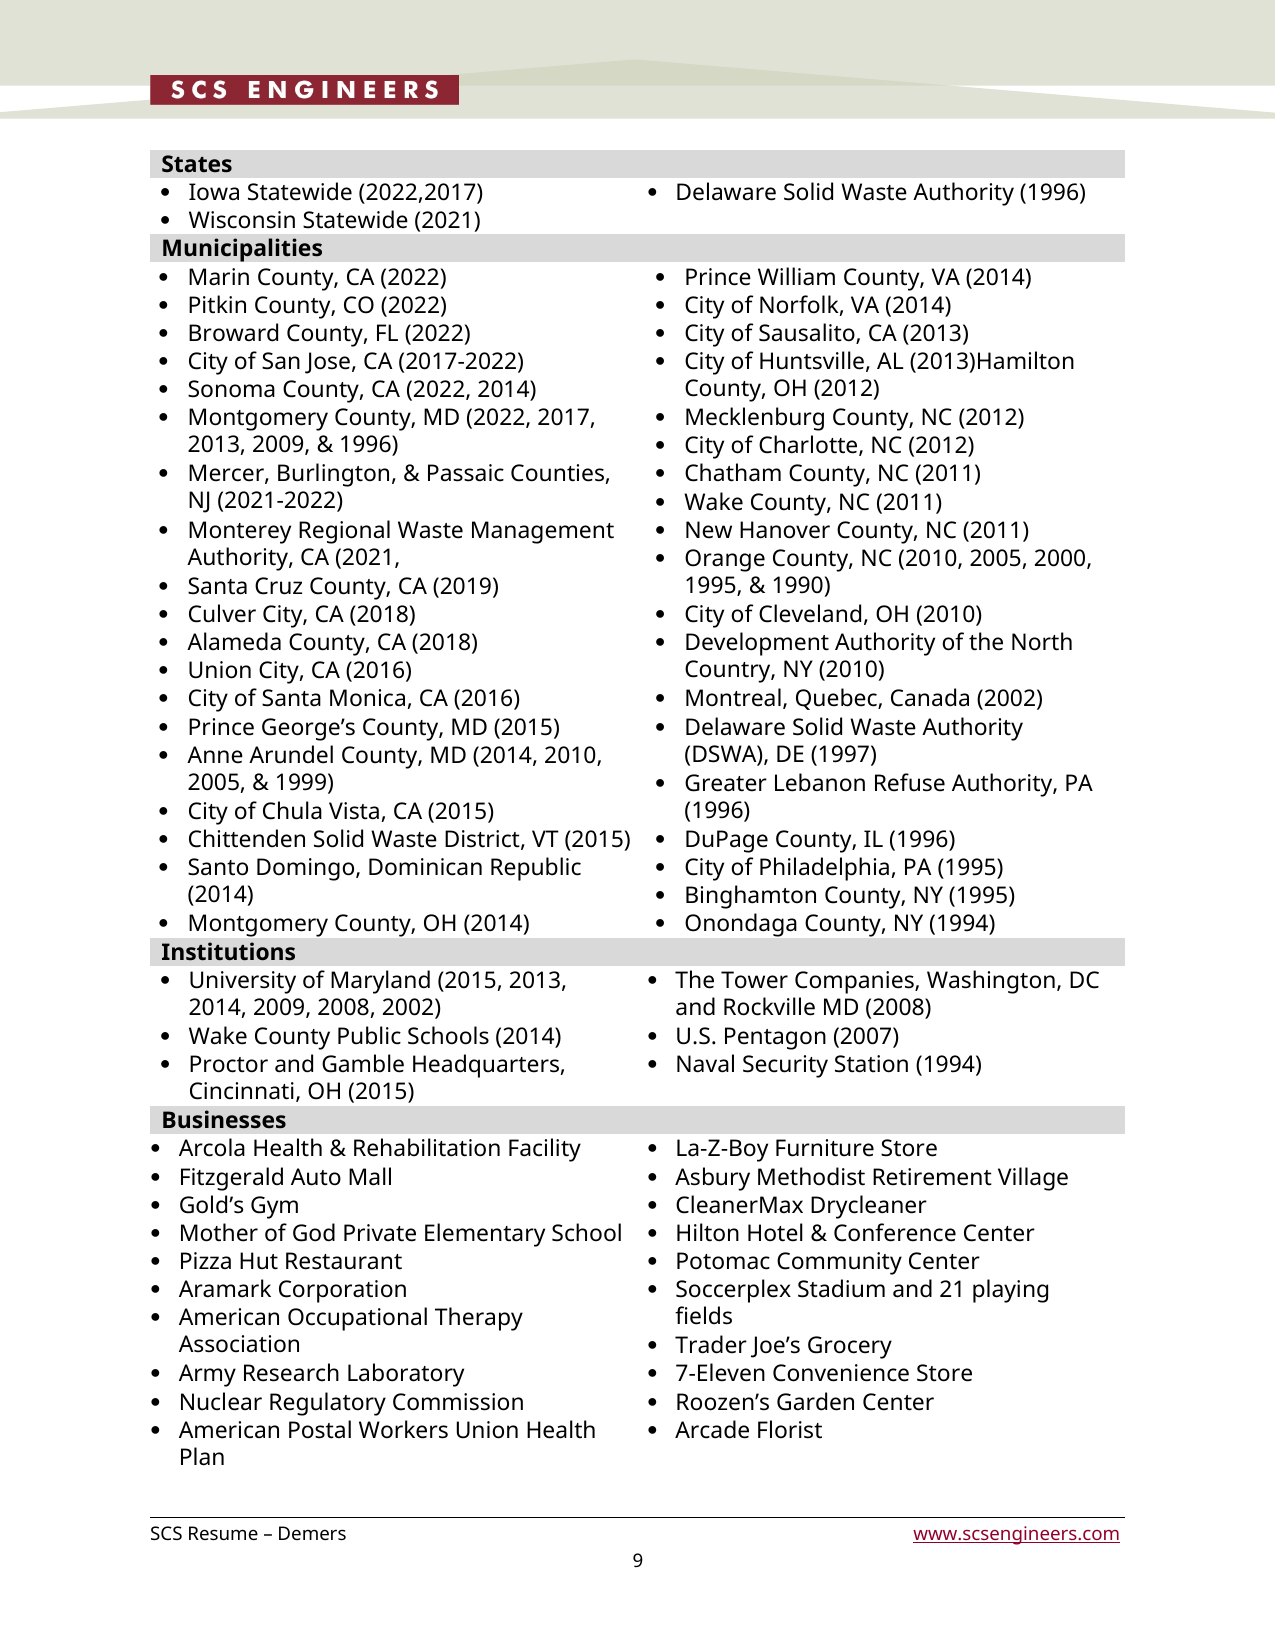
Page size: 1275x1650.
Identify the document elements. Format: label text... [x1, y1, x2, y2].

table_cell Delaware Solid Waste Authority (1996) [637, 178, 1125, 234]
table_cell Arcola Health & Rehabilitation Facility Fitzgerald Auto Mall Gold’s Gym Mother of God Private Elementary School Pizza Hut Restaurant Aramark Corporation American Occupational Therapy Association Army Research Laboratory Nuclear Regulatory Commission American Postal Workers Union Health Plan [150, 1134, 637, 1472]
table_cell Iowa Statewide (2022,2017) Wisconsin Statewide (2021) [150, 178, 637, 234]
table_cell Institutions [150, 938, 1125, 966]
table_cell The Tower Companies, Washington, DC and Rockville MD (2008) U.S. Pentagon (2007) Naval Security Station (1994) [637, 966, 1125, 1106]
picture [150, 75, 459, 105]
table_cell Municipalities [150, 234, 1125, 262]
table_cell University of Maryland (2015, 2013, 2014, 2009, 2008, 2002) Wake County Public Schools (2014) Proctor and Gamble Headquarters, Cincinnati, OH (2015) [150, 966, 637, 1106]
table_cell Prince William County, VA (2014) City of Norfolk, VA (2014) City of Sausalito, CA (2013) City of Huntsville, AL (2013)Hamilton County, OH (2012) Mecklenburg County, NC (2012) City of Charlotte, NC (2012) Chatham County, NC (2011) Wake County, NC (2011) New Hanover County, NC (2011) Orange County, NC (2010, 2005, 2000, 1995, & 1990) City of Cleveland, OH (2010) Development Authority of the North Country, NY (2010) Montreal, Quebec, Canada (2002) Delaware Solid Waste Authority (DSWA), DE (1997) Greater Lebanon Refuse Authority, PA (1996) DuPage County, IL (1996) City of Philadelphia, PA (1995) Binghamton County, NY (1995) Onondaga County, NY (1994) [637, 263, 1125, 937]
table_header States [150, 150, 1125, 178]
table_cell Businesses [150, 1106, 1125, 1134]
table_cell La-Z-Boy Furniture Store Asbury Methodist Retirement Village CleanerMax Drycleaner Hilton Hotel & Conference Center Potomac Community Center Soccerplex Stadium and 21 playing fields Trader Joe’s Grocery 7-Eleven Convenience Store Roozen’s Garden Center Arcade Florist [637, 1134, 1125, 1472]
table_cell Marin County, CA (2022) Pitkin County, CO (2022) Broward County, FL (2022) City of San Jose, CA (2017-2022) Sonoma County, CA (2022, 2014) Montgomery County, MD (2022, 2017, 2013, 2009, & 1996) Mercer, Burlington, & Passaic Counties, NJ (2021-2022) Monterey Regional Waste Management Authority, CA (2021, Santa Cruz County, CA (2019) Culver City, CA (2018) Alameda County, CA (2018) Union City, CA (2016) City of Santa Monica, CA (2016) Prince George’s County, MD (2015) Anne Arundel County, MD (2014, 2010, 2005, & 1999) City of Chula Vista, CA (2015) Chittenden Solid Waste District, VT (2015) Santo Domingo, Dominican Republic (2014) Montgomery County, OH (2014) [150, 263, 637, 937]
